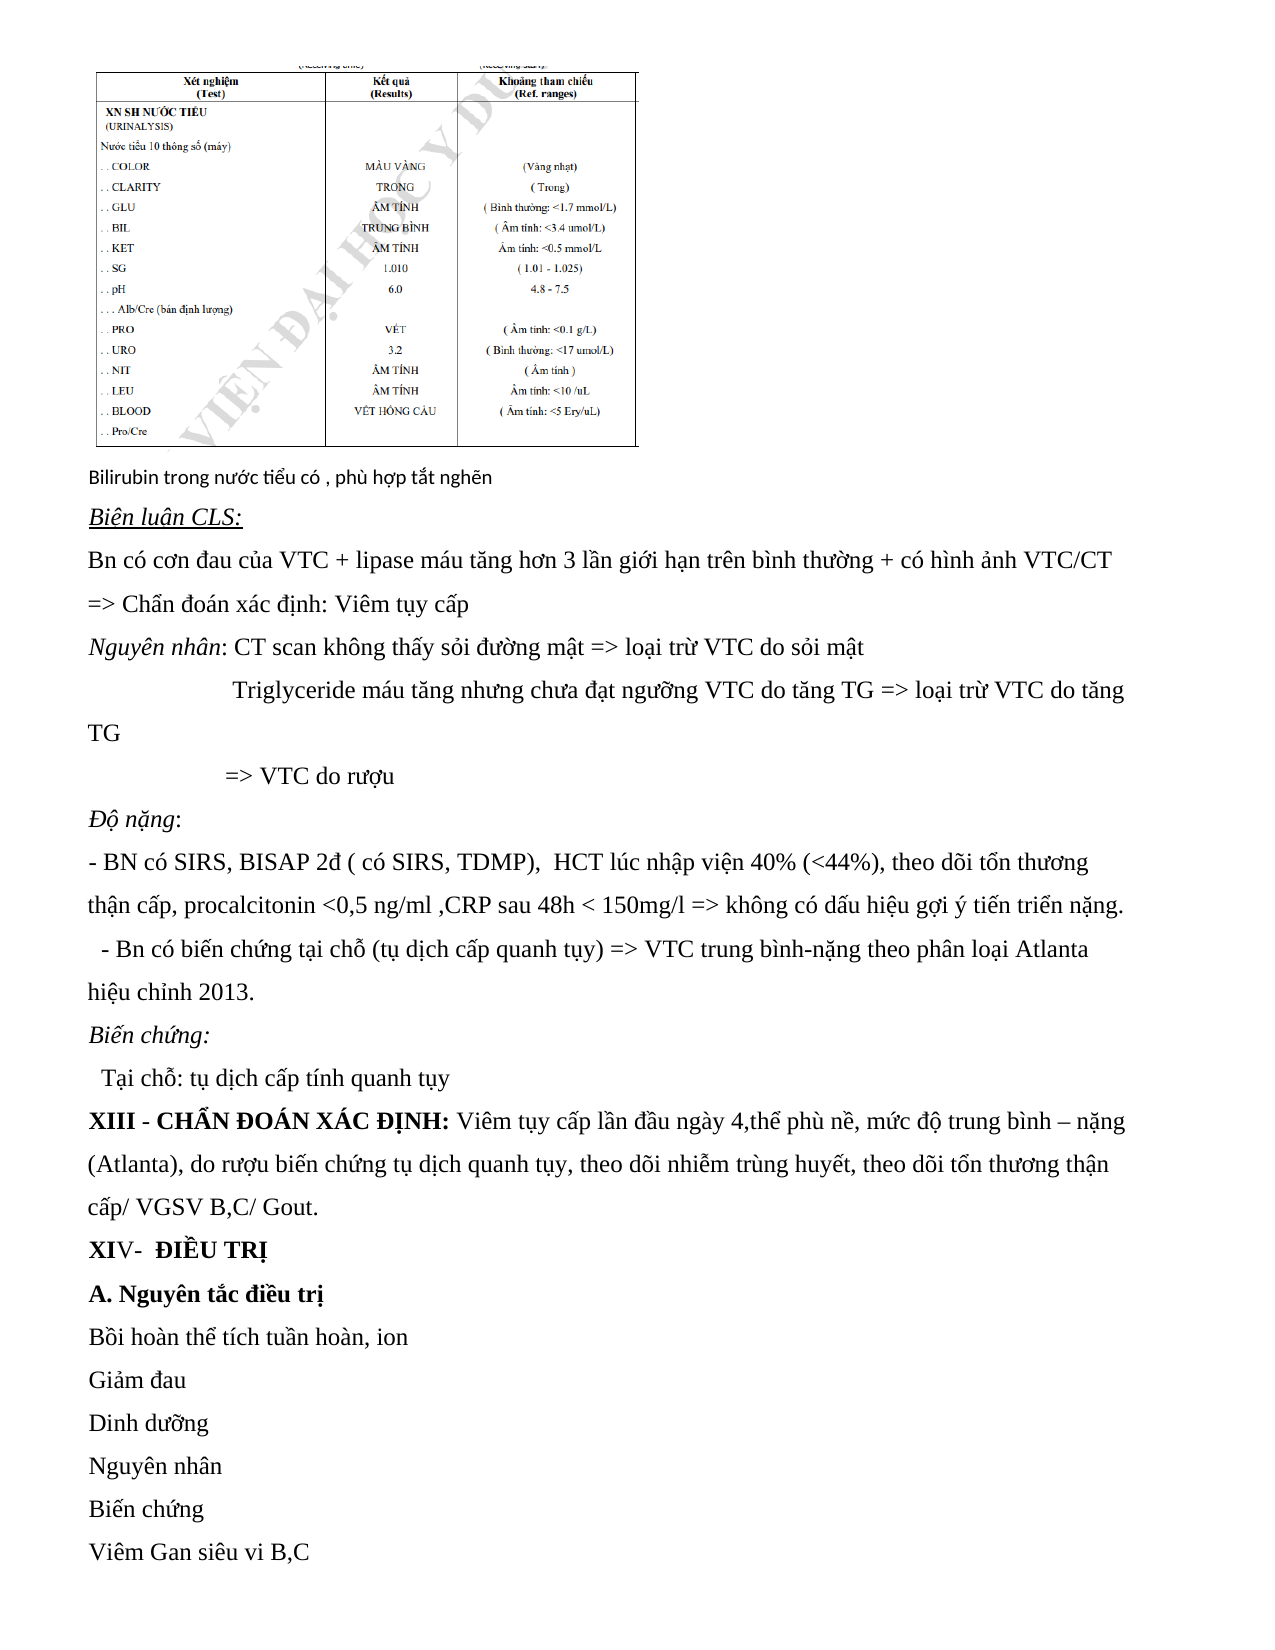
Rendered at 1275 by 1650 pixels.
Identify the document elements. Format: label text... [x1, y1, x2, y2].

text Bilirubin trong nước tiểu có , phù hợp tắt nghẽn [87, 464, 1129, 490]
text Bồi hoàn thể tích tuần hoàn, ion [87, 1322, 1129, 1351]
text - BN có SIRS, BISAP 2đ ( có SIRS, TDMP), HCT lúc nhập viện 40% (<44%), theo dõi tổn thương thận cấp, procalcitonin <0,5 ng/ml ,CRP sau 48h < 150mg/l => không có dấu hiệu gợi ý tiến triển nặng. [87, 847, 1129, 919]
text Triglyceride máu tăng nhưng chưa đạt ngưỡng VTC do tăng TG => loại trừ VTC do tăng TG => VTC do rượu [87, 675, 1129, 790]
text XIV- ĐIỀU TRỊ [87, 1236, 1129, 1264]
picture [88, 66, 639, 452]
text - Bn có biến chứng tại chỗ (tụ dịch cấp quanh tụy) => VTC trung bình-nặng theo phân loại Atlanta hiệu chỉnh 2013. [87, 934, 1129, 1006]
text A. Nguyên tắc điều trị [87, 1279, 1129, 1307]
text Tại chỗ: tụ dịch cấp tính quanh tụy [87, 1063, 1129, 1092]
text Nguyên nhân: CT scan không thấy sỏi đường mật => loại trừ VTC do sỏi mật [87, 632, 1129, 661]
text XIII - CHẨN ĐOÁN XÁC ĐỊNH: Viêm tụy cấp lần đầu ngày 4,thể phù nề, mức độ trung bình – nặng (Atlanta), do rượu biến chứng tụ dịch quanh tụy, theo dõi nhiễm trùng huyết, theo dõi tổn thương thận cấp/ VGSV B,C/ Gout. [87, 1106, 1129, 1221]
text Dinh dưỡng [87, 1408, 1129, 1437]
text Viêm Gan siêu vi B,C [87, 1537, 1129, 1566]
text Độ nặng: [87, 804, 1129, 833]
text Biện luận CLS: Bn có cơn đau của VTC + lipase máu tăng hơn 3 lần giới hạn trên bình thường + có hình ảnh VTC/CT => Chẩn đoán xác định: Viêm tụy cấp [87, 502, 1129, 617]
text Nguyên nhân [87, 1451, 1129, 1480]
text Biến chứng [87, 1494, 1129, 1523]
text Biến chứng: [87, 1020, 1129, 1049]
text Giảm đau [87, 1365, 1129, 1394]
